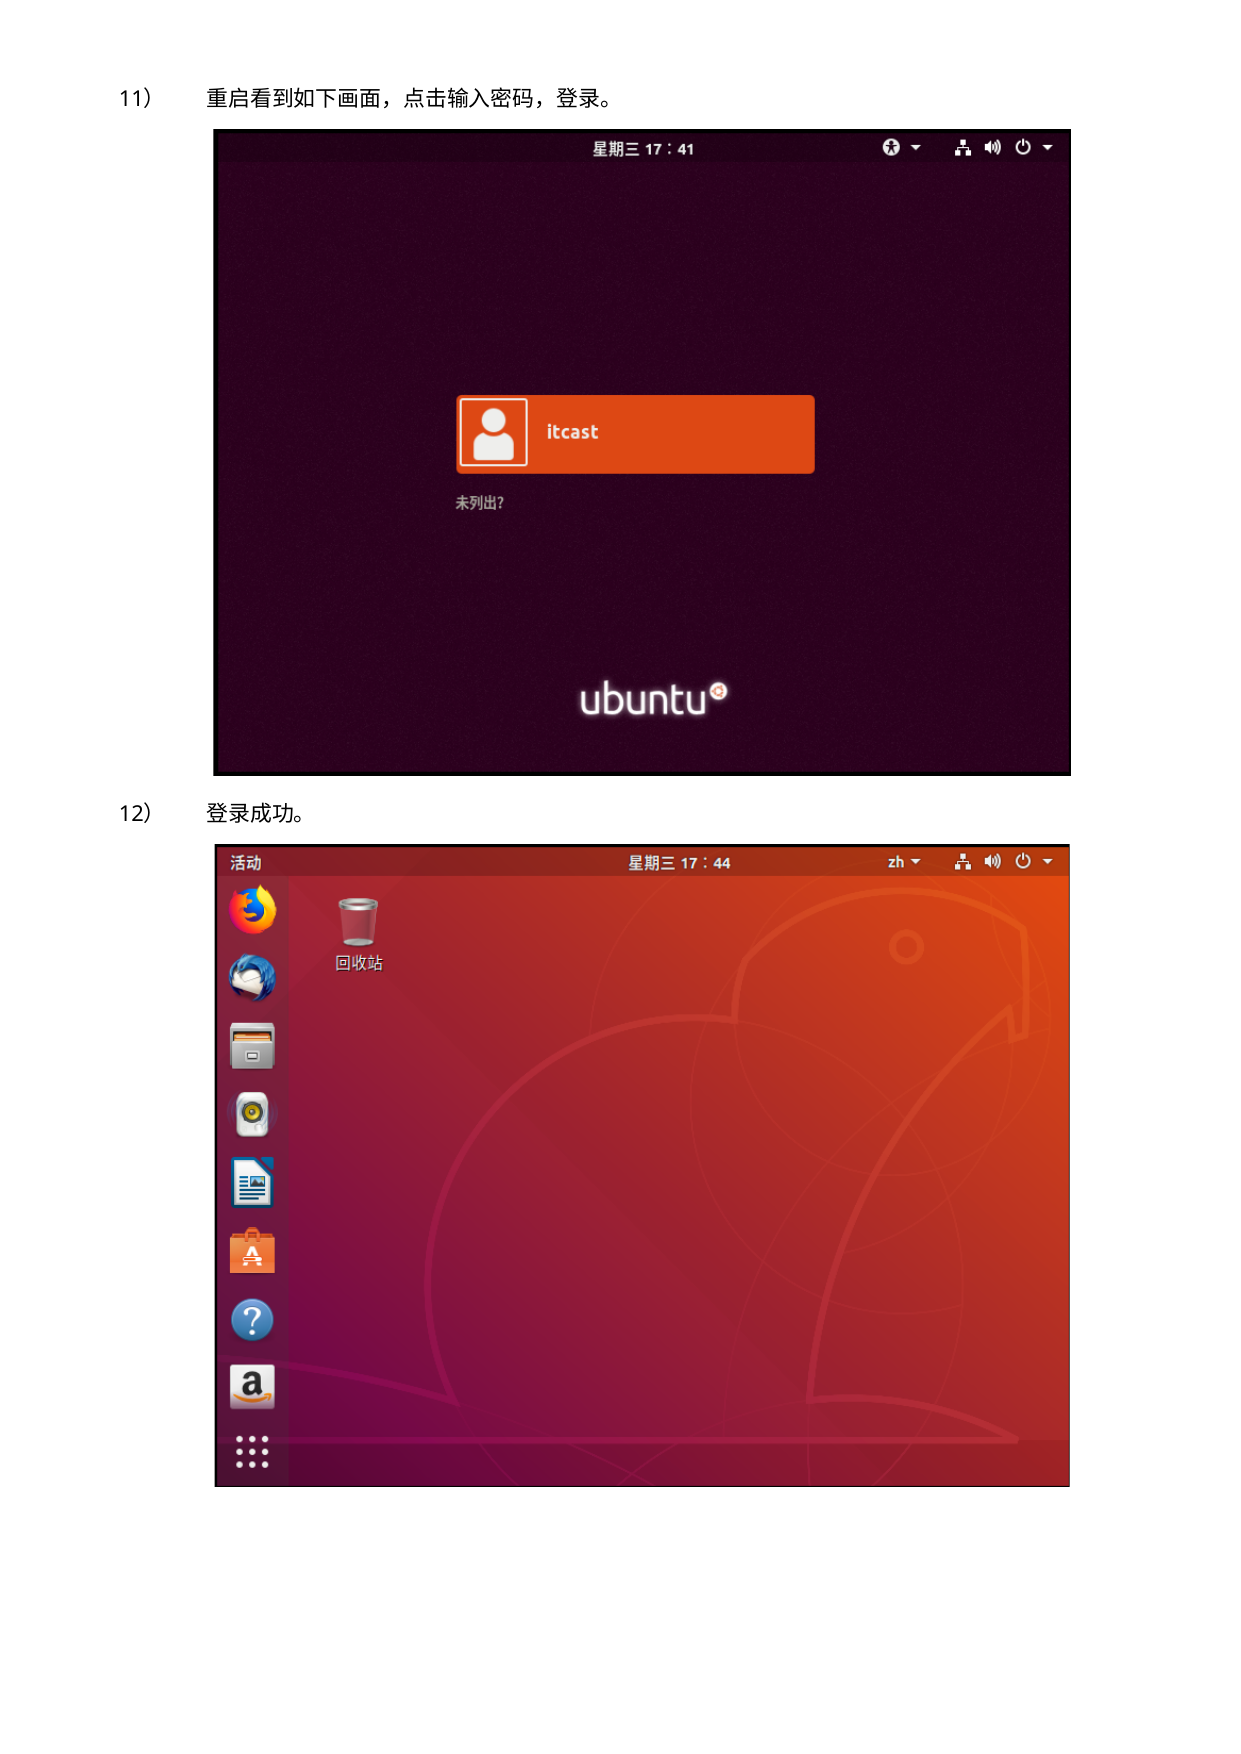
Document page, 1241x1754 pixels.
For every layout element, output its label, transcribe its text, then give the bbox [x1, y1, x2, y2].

picture [214, 844, 1070, 1487]
picture [213, 129, 1071, 776]
list 重启看到如下画面，点击输入密码，登录。 [119, 81, 1165, 113]
list 登录成功。 [119, 796, 1165, 828]
